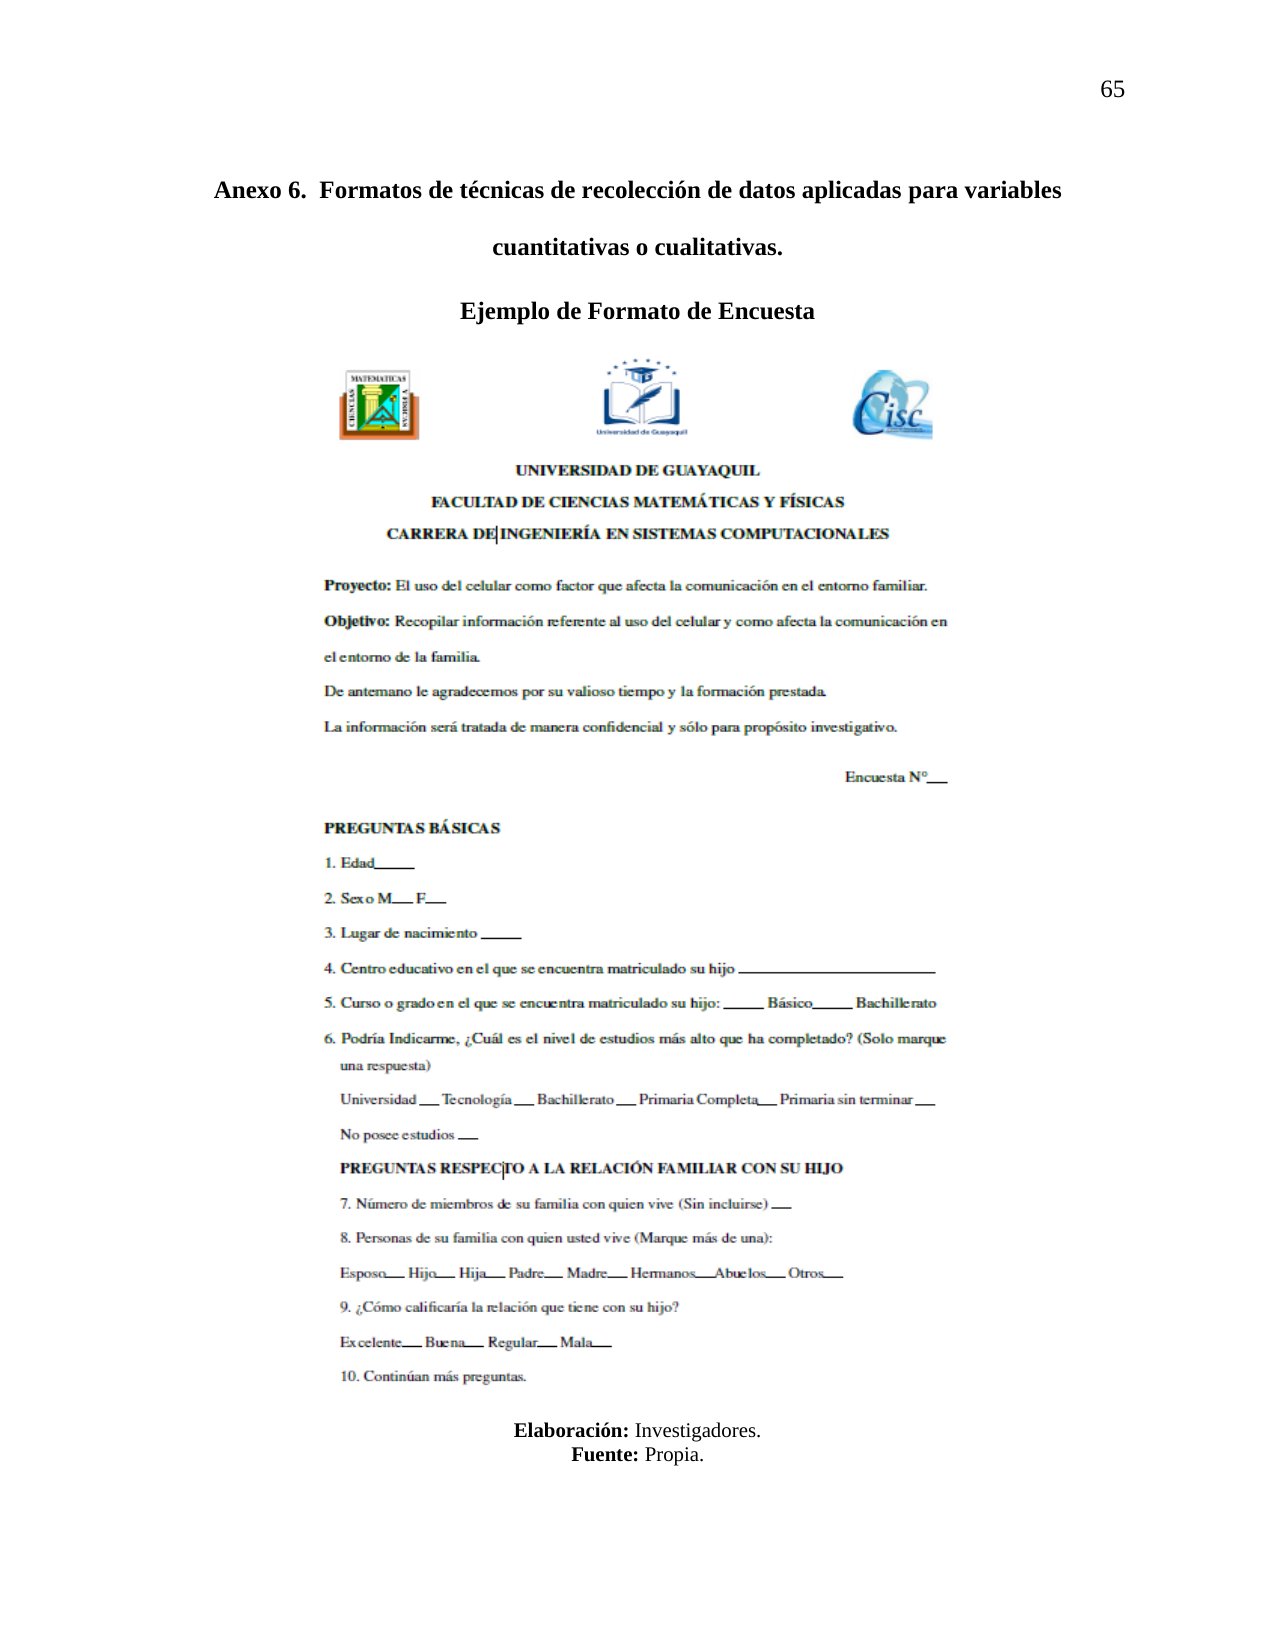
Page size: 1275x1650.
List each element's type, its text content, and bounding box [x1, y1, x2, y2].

picture [326, 1056, 957, 1393]
text Ejemplo de Formato de Encuesta [150, 296, 1125, 325]
picture [302, 353, 972, 1052]
text Fuente: Propia. [150, 1442, 1125, 1466]
subtitle Anexo 6. Formatos de técnicas de recolección de datos aplicadas para variables cuantitativas o cualitativas. [150, 175, 1125, 261]
text Elaboración: Investigadores. [150, 1417, 1125, 1442]
